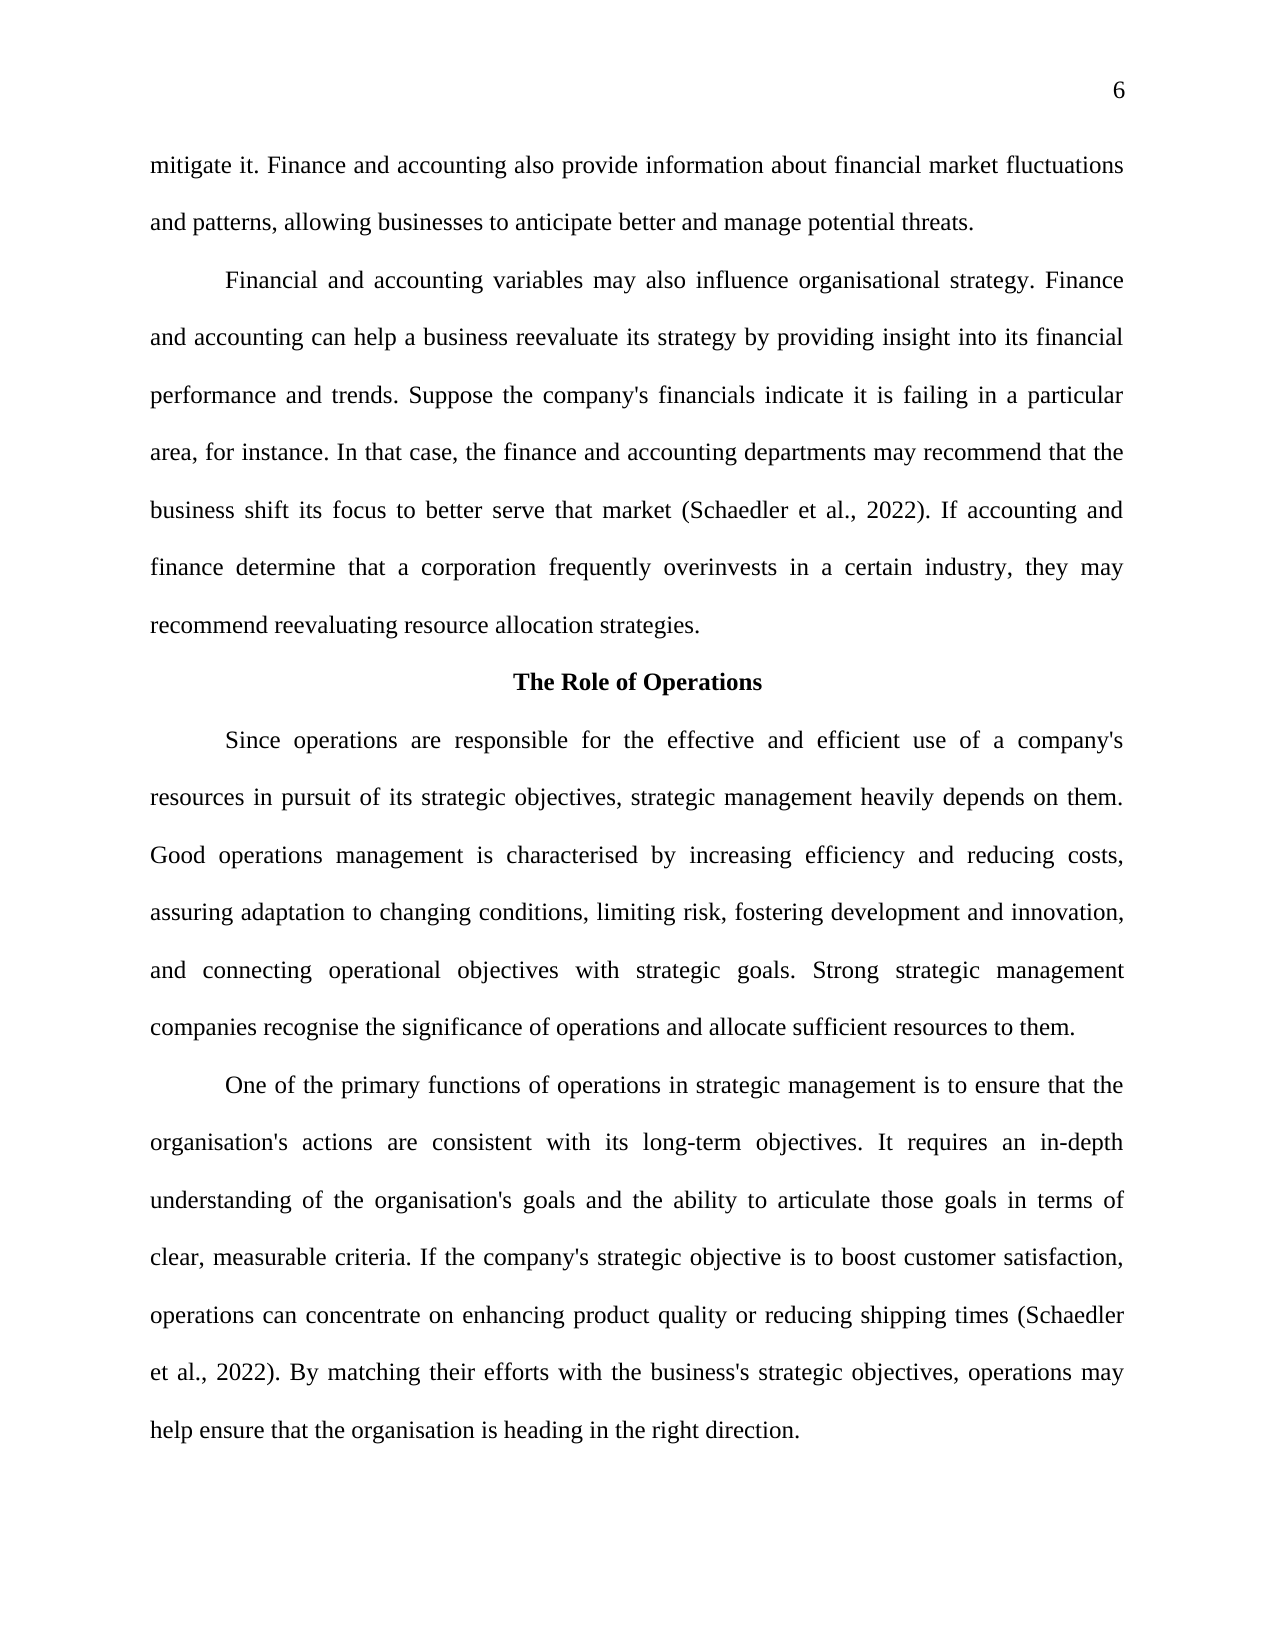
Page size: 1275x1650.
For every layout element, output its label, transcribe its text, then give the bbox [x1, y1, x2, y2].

text The Role of Operations [150, 667, 1125, 696]
text Financial and accounting variables may also influence organisational strategy. Finance and accounting can help a business reevaluate its strategy by providing insight into its financial performance and trends. Suppose the company's financials indicate it is failing in a particular area, for instance. In that case, the finance and accounting departments may recommend that the business shift its focus to better serve that market (Schaedler et al., 2022). If accounting and finance determine that a corporation frequently overinvests in a certain industry, they may recommend reevaluating resource allocation strategies. [150, 265, 1125, 639]
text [150, 150, 1125, 236]
text One of the primary functions of operations in strategic management is to ensure that the organisation's actions are consistent with its long-term objectives. It requires an in-depth understanding of the organisation's goals and the ability to articulate those goals in terms of clear, measurable criteria. If the company's strategic objective is to boost customer satisfaction, operations can concentrate on enhancing product quality or reducing shipping times (Schaedler et al., 2022). By matching their efforts with the business's strategic objectives, operations may help ensure that the organisation is heading in the right direction. [150, 1070, 1125, 1444]
text Since operations are responsible for the effective and efficient use of a company's resources in pursuit of its strategic objectives, strategic management heavily depends on them. Good operations management is characterised by increasing efficiency and reducing costs, assuring adaptation to changing conditions, limiting risk, fostering development and innovation, and connecting operational objectives with strategic goals. Strong strategic management companies recognise the significance of operations and allocate sufficient resources to them. [150, 725, 1125, 1041]
